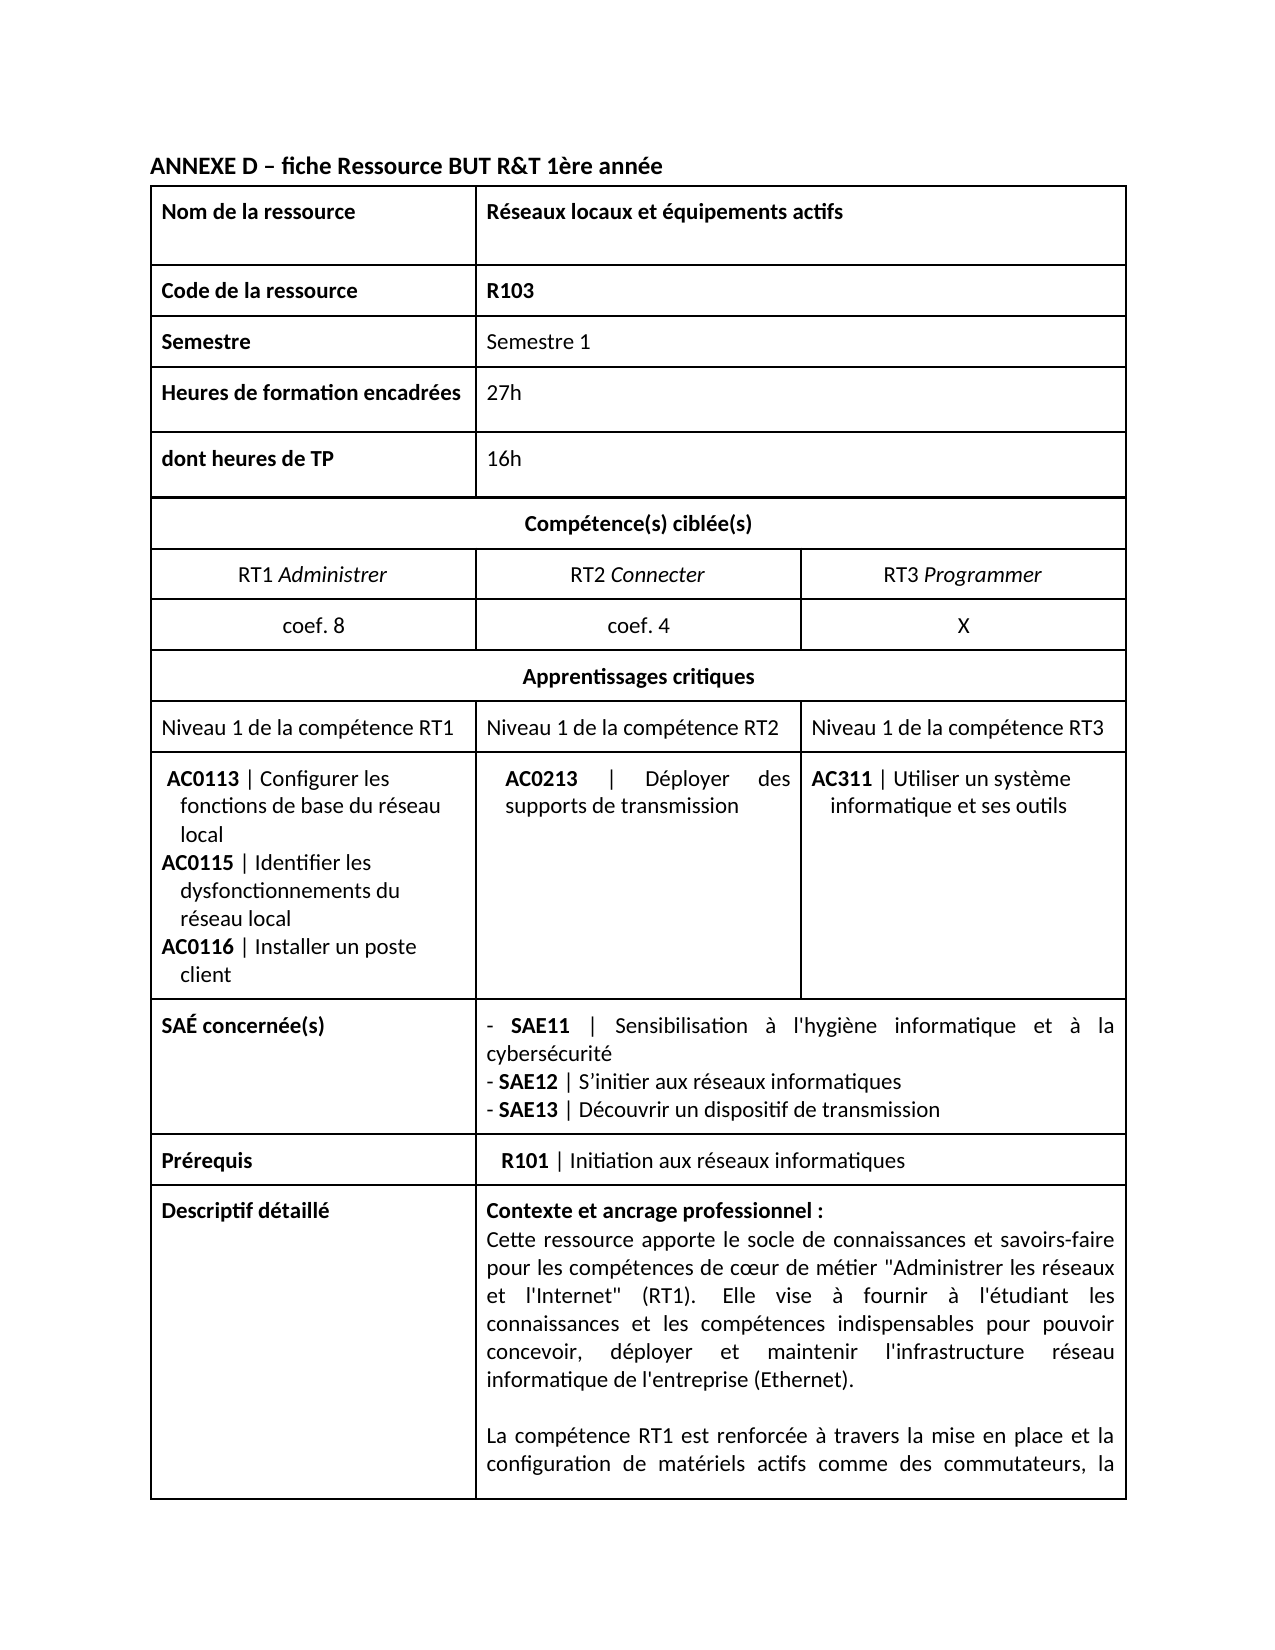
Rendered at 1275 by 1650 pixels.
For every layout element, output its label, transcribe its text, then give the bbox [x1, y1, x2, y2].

table_cell RT1 Administrer [152, 550, 475, 598]
table_cell Niveau 1 de la compétence RT2 [477, 702, 800, 751]
table_cell Semestre 1 [477, 317, 1125, 366]
table_cell AC0213 | Déployer des supports de transmission [477, 753, 800, 998]
table_cell Prérequis [152, 1135, 475, 1184]
table_cell R101 | Initiation aux réseaux informatiques [477, 1135, 1125, 1184]
table_cell SAÉ concernée(s) [152, 1000, 475, 1133]
table_cell Semestre [152, 317, 475, 366]
table_cell RT3 Programmer [802, 550, 1125, 598]
table_cell Heures de formation encadrées [152, 368, 475, 431]
table_cell AC311 | Utiliser un système informatique et ses outils [802, 753, 1125, 998]
table_cell Compétence(s) ciblée(s) [152, 499, 1125, 547]
table_cell Niveau 1 de la compétence RT3 [802, 702, 1125, 751]
table_cell Descriptif détaillé [152, 1186, 475, 1498]
table_cell 27h [477, 368, 1125, 431]
table_cell coef. 8 [152, 600, 475, 649]
table_cell Niveau 1 de la compétence RT1 [152, 702, 475, 751]
table_cell Apprentissages critiques [152, 651, 1125, 700]
table_cell 16h [477, 433, 1125, 496]
table_header Nom de la ressource [152, 187, 475, 264]
table_cell coef. 4 [477, 600, 800, 649]
table_cell dont heures de TP [152, 433, 475, 496]
table_cell X [802, 600, 1125, 649]
table_cell AC0113 | Configurer les fonctions de base du réseau local AC0115 | Identifier les dysfonctionnements du réseau local AC0116 | Installer un poste client [152, 753, 475, 998]
table_header Réseaux locaux et équipements actifs [477, 187, 1125, 264]
table_cell R103 [477, 266, 1125, 315]
table_cell Code de la ressource [152, 266, 475, 315]
table_cell RT2 Connecter [477, 550, 800, 598]
text ANNEXE D – fiche Ressource BUT R&T 1ère année [150, 150, 1125, 181]
table_cell - SAE11 | Sensibilisation à l'hygiène informatique et à la cybersécurité - SAE12 | S’initier aux réseaux informatiques - SAE13 | Découvrir un dispositif de transmission [477, 1000, 1125, 1133]
